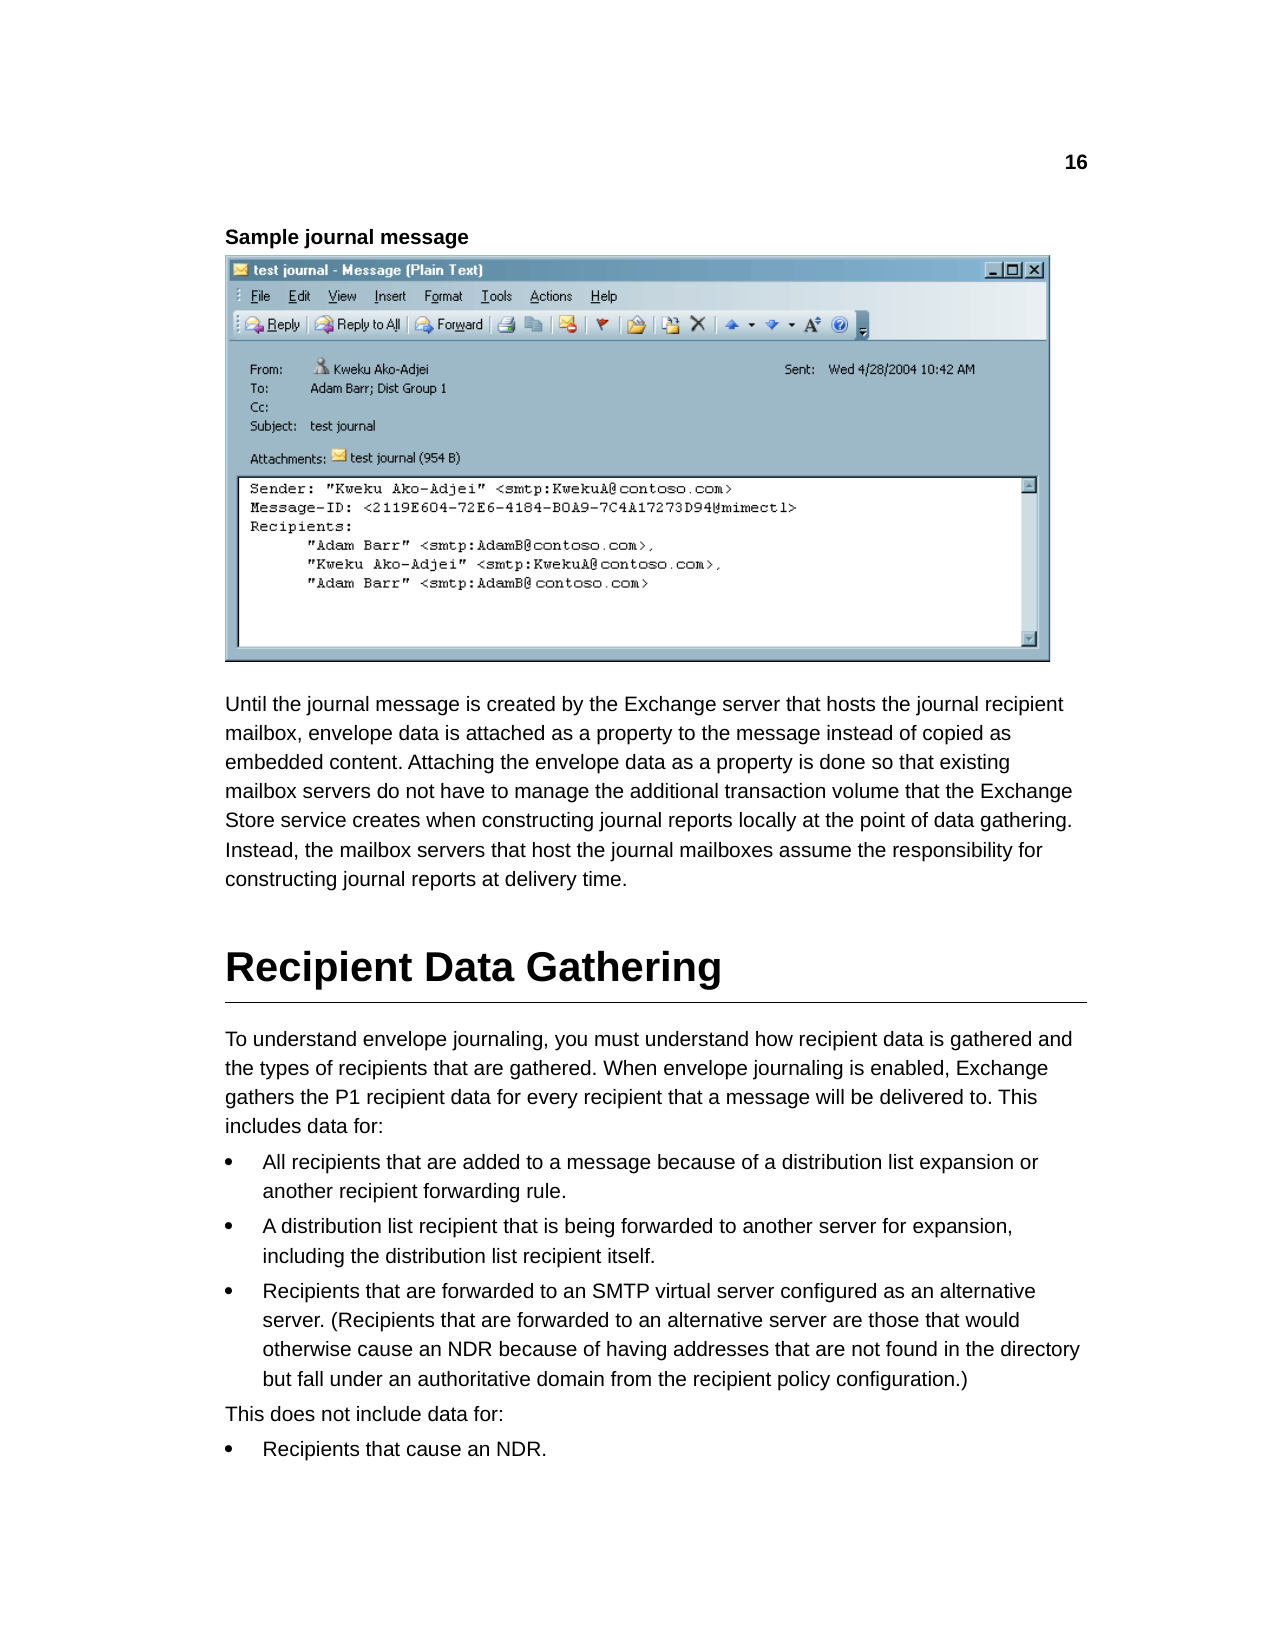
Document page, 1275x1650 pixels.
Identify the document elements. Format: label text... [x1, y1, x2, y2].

subtitle Recipient Data Gathering [225, 942, 1087, 1002]
text Sample journal message [225, 225, 1087, 249]
list  Recipients that are forwarded to an SMTP virtual server configured as an alternative server. (Recipients that are forwarded to an alternative server are those that would otherwise cause an NDR because of having addresses that are not found in the directory but fall under an authoritative domain from the recipient policy configuration.) [225, 1275, 1087, 1392]
text This does not include data for: [225, 1398, 1087, 1427]
text Until the journal message is created by the Exchange server that hosts the journal recipient mailbox, envelope data is attached as a property to the message instead of copied as embedded content. Attaching the envelope data as a property is done so that existing mailbox servers do not have to manage the additional transaction volume that the Exchange Store service creates when constructing journal reports locally at the point of data gathering. Instead, the mailbox servers that host the journal mailboxes assume the responsibility for constructing journal reports at delivery time. [225, 688, 1087, 892]
list  All recipients that are added to a message because of a distribution list expansion or another recipient forwarding rule. [225, 1146, 1087, 1204]
list  Recipients that cause an NDR. [225, 1433, 1087, 1463]
text To understand envelope journaling, you must understand how recipient data is gathered and the types of recipients that are gathered. When envelope journaling is enabled, Exchange gathers the P1 recipient data for every recipient that a message will be delivered to. This includes data for: [225, 1023, 1087, 1140]
list  A distribution list recipient that is being forwarded to another server for expansion, including the distribution list recipient itself. [225, 1211, 1087, 1269]
picture [225, 255, 1050, 662]
